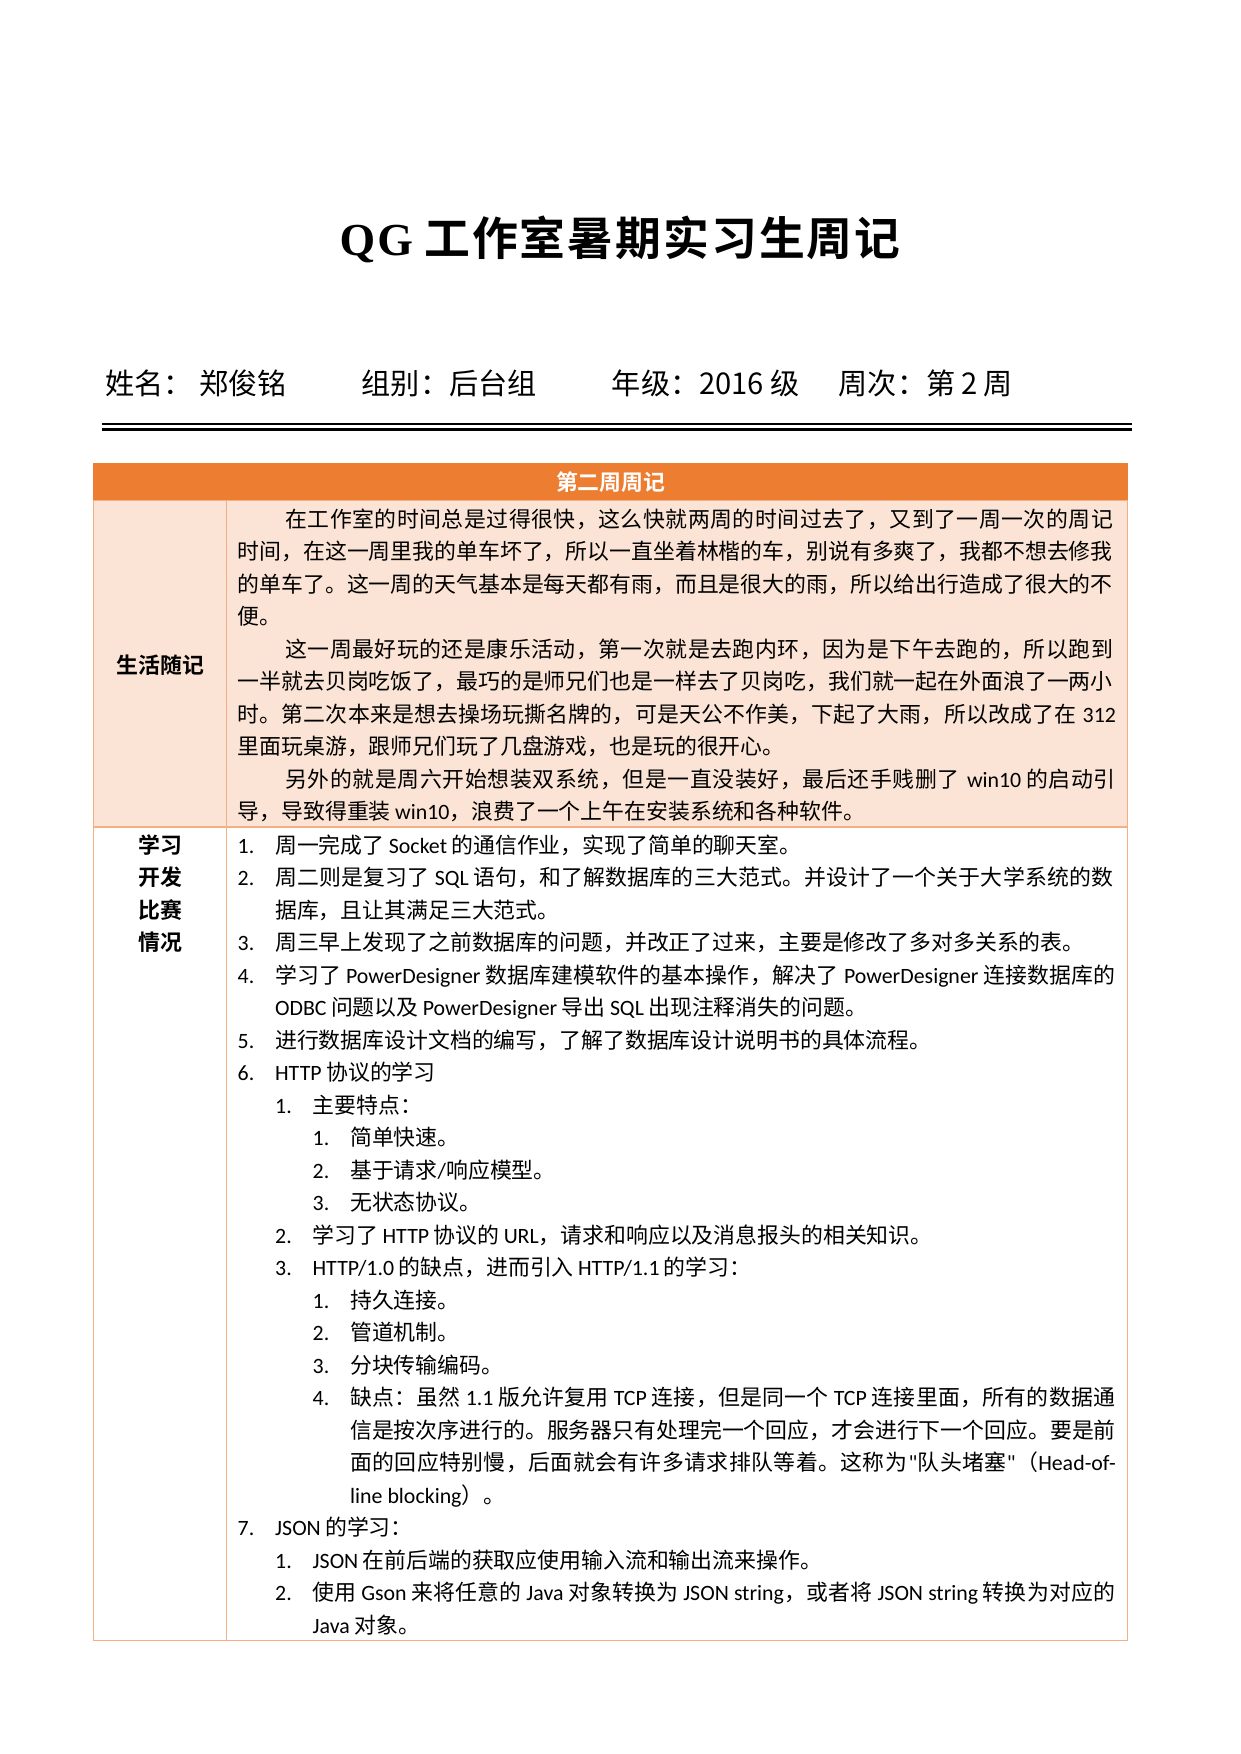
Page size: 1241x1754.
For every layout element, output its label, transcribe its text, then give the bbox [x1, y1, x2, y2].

table_header 年级：2016级 [609, 350, 835, 423]
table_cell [227, 828, 1127, 1640]
table_header 第二周周记 [94, 464, 1127, 500]
subtitle QG工作室暑期实习生周记 [105, 187, 1135, 284]
table_header 组别：后台组 [347, 350, 609, 423]
table_cell 学习 开发 比赛 情况 [94, 828, 226, 1640]
table_cell 生活随记 [94, 501, 226, 826]
table_header 姓名： 郑俊铭 [102, 350, 347, 423]
table_header 周次：第2周 [835, 350, 1132, 423]
table_cell 在工作室的时间总是过得很快，这么快就两周的时间过去了，又到了一周一次的周记时间，在这一周里我的单车坏了，所以一直坐着林楷的车，别说有多爽了，我都不想去修我的单车了。这一周的天气基本是每天都有雨，而且是很大的雨，所以给出行造成了很大的不便。 这一周最好玩的还是康乐活动，第一次就是去跑内环，因为是下午去跑的，所以跑到一半就去贝岗吃饭了，最巧的是师兄们也是一样去了贝岗吃，我们就一起在外面浪了一两小时。第二次本来是想去操场玩撕名牌的，可是天公不作美，下起了大雨，所以改成了在312里面玩桌游，跟师兄们玩了几盘游戏，也是玩的很开心。 另外的就是周六开始想装双系统，但是一直没装好，最后还手贱删了win10的启动引导，导致得重装win10，浪费了一个上午在安装系统和各种软件。 [227, 501, 1127, 826]
